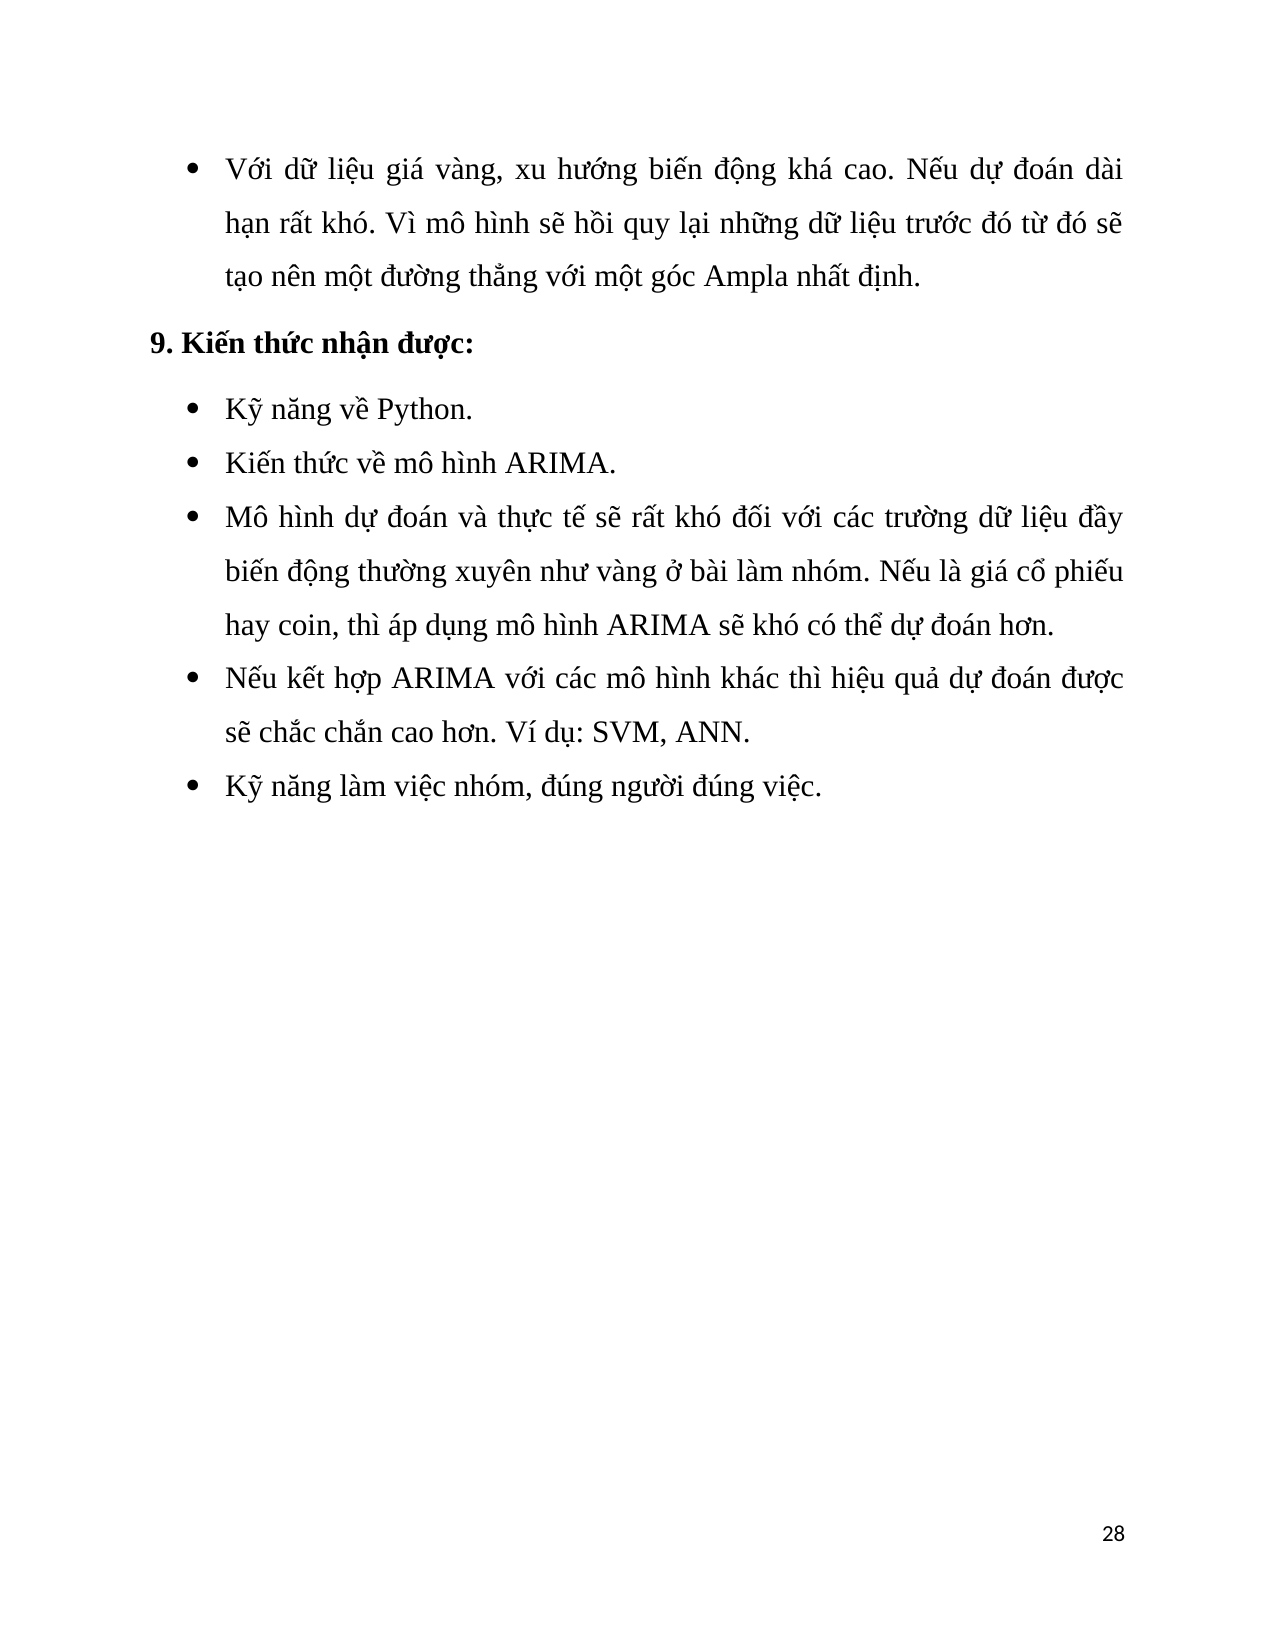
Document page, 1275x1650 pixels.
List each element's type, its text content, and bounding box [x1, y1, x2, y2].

list Với dữ liệu giá vàng, xu hướng biến động khá cao. Nếu dự đoán dài hạn rất khó. Vì mô hình sẽ hồi quy lại những dữ liệu trước đó từ đó sẽ tạo nên một đường thẳng với một góc Ampla nhất định. [187, 150, 1125, 294]
list Kỹ năng làm việc nhóm, đúng người đúng việc. [187, 767, 1125, 803]
list Nếu kết hợp ARIMA với các mô hình khác thì hiệu quả dự đoán được sẽ chắc chắn cao hơn. Ví dụ: SVM, ANN. [187, 660, 1125, 749]
list Kỹ năng về Python. [187, 390, 1125, 426]
list Kiến thức về mô hình ARIMA. [187, 444, 1125, 480]
list Mô hình dự đoán và thực tế sẽ rất khó đối với các trường dữ liệu đầy biến động thường xuyên như vàng ở bài làm nhóm. Nếu là giá cổ phiếu hay coin, thì áp dụng mô hình ARIMA sẽ khó có thể dự đoán hơn. [187, 498, 1125, 642]
subtitle 9. Kiến thức nhận được: [150, 324, 1125, 360]
